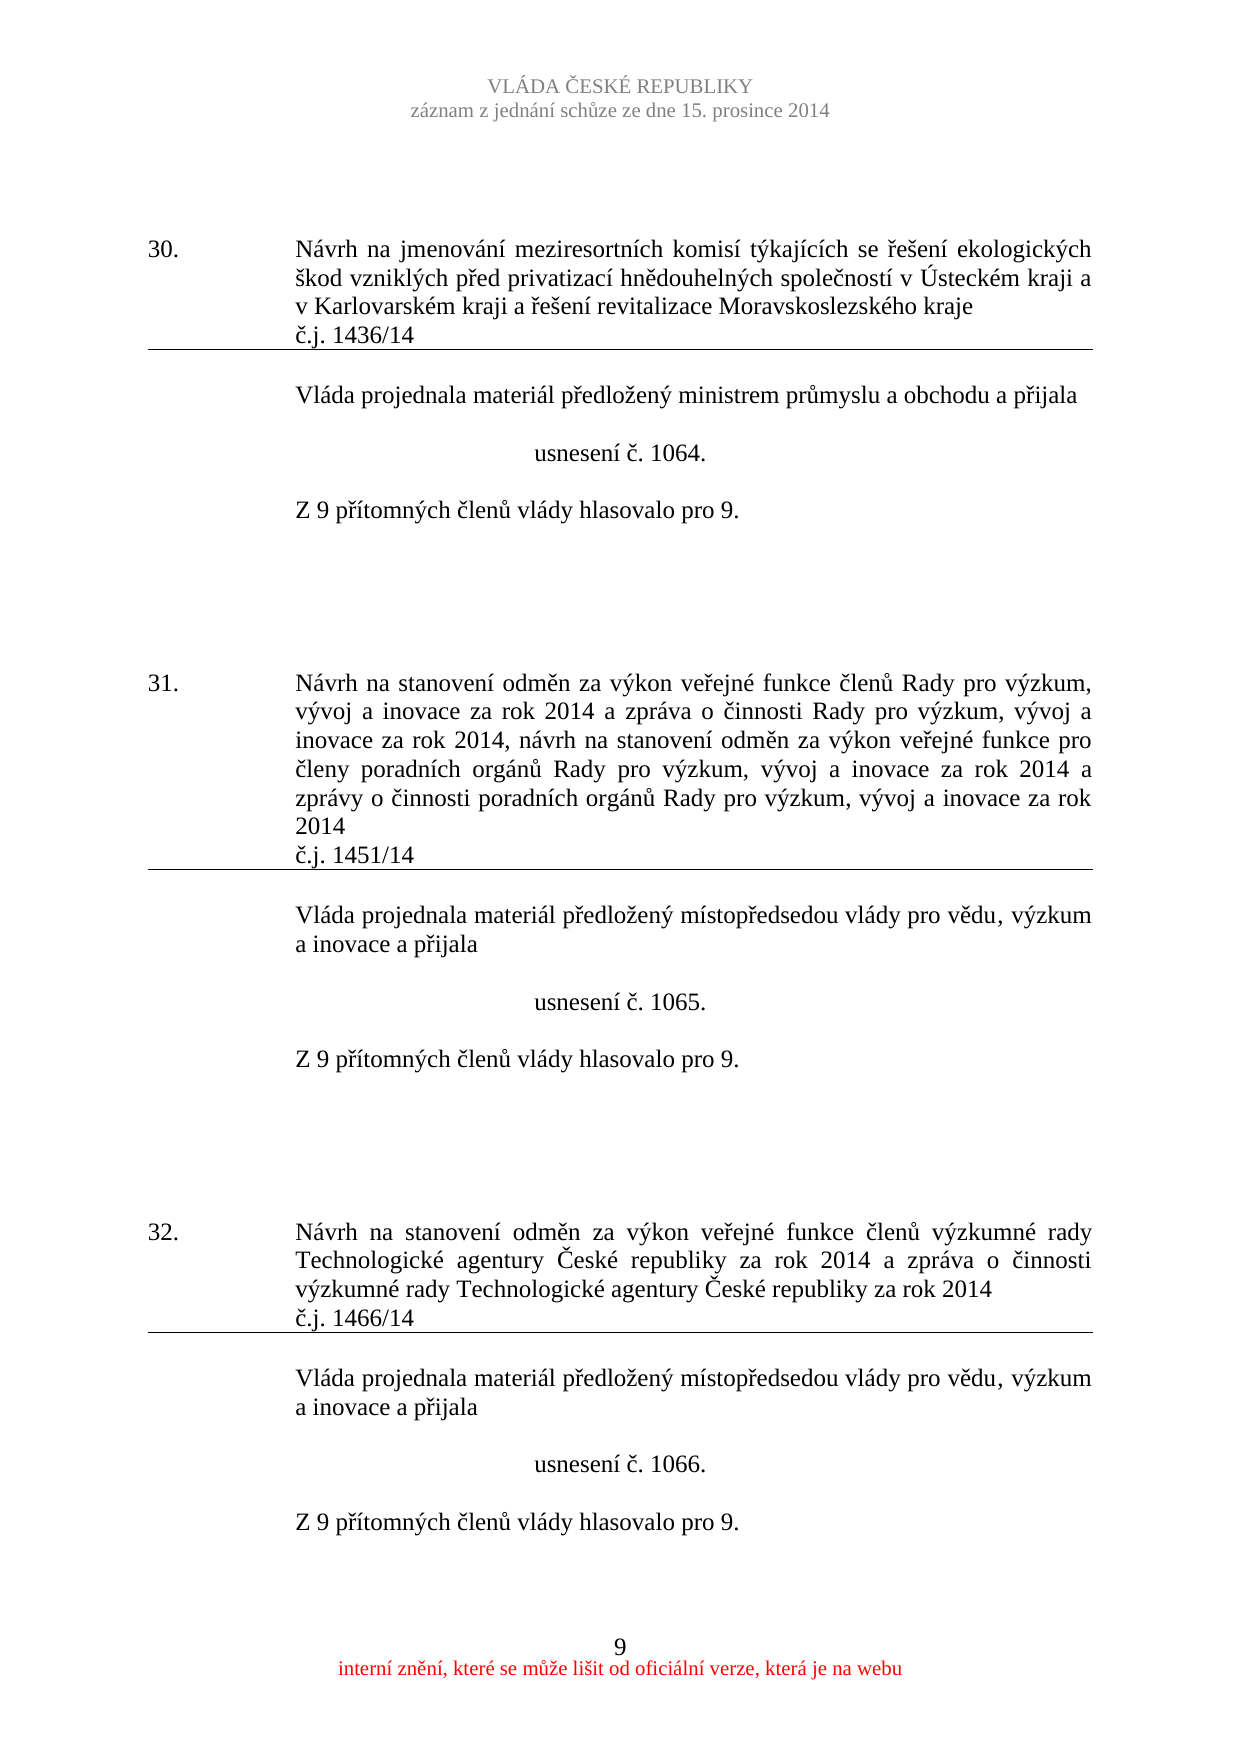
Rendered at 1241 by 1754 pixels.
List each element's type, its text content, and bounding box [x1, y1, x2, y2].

text 30. Návrh na jmenování meziresortních komisí týkajících se řešení ekologických škod vzniklých před privatizací hnědouhelných společností v Ústeckém kraji a v Karlovarském kraji a řešení revitalizace Moravskoslezského kraje [148, 234, 1093, 320]
text Z 9 přítomných členů vlády hlasovalo pro 9. [148, 1044, 1093, 1073]
text 31. Návrh na stanovení odměn za výkon veřejné funkce členů Rady pro výzkum, vývoj a inovace za rok zpráva o činnosti Rady pro výzkum, vývoj a inovace za rok 2014, návrh na stanovení odměn za výkon veřejné funkce pro členy poradních orgánů Rady pro výzkum, vývoj a inovace za rok zprávy o činnosti poradních orgánů Rady pro výzkum, vývoj a inovace za rok 2014 [148, 668, 1093, 840]
text Vláda projednala materiál předložený místopředsedou vlády pro vědu‚ výzkum a inovace a přijala [148, 900, 1093, 958]
text č.j. 1436/14 [148, 320, 1093, 349]
text č.j. 1451/14 [148, 840, 1093, 869]
text č.j. 1466/14 [148, 1303, 1093, 1332]
text Vláda projednala materiál předložený ministrem průmyslu a obchodu a přijala [148, 380, 1093, 409]
text Z 9 přítomných členů vlády hlasovalo pro 9. [148, 1507, 1093, 1535]
text usnesení č. 1066. [148, 1449, 1093, 1478]
text usnesení č. 1065. [148, 987, 1093, 1015]
text Vláda projednala materiál předložený místopředsedou vlády pro vědu‚ výzkum a inovace a přijala [148, 1363, 1093, 1420]
text Z 9 přítomných členů vlády hlasovalo pro 9. [148, 495, 1093, 524]
text 32. Návrh na stanovení odměn za výkon veřejné funkce členů výzkumné rady Technologické agentury České republiky za rok zpráva o činnosti výzkumné rady Technologické agentury České republiky za rok 2014 [148, 1217, 1093, 1303]
text usnesení č. 1064. [148, 438, 1093, 466]
